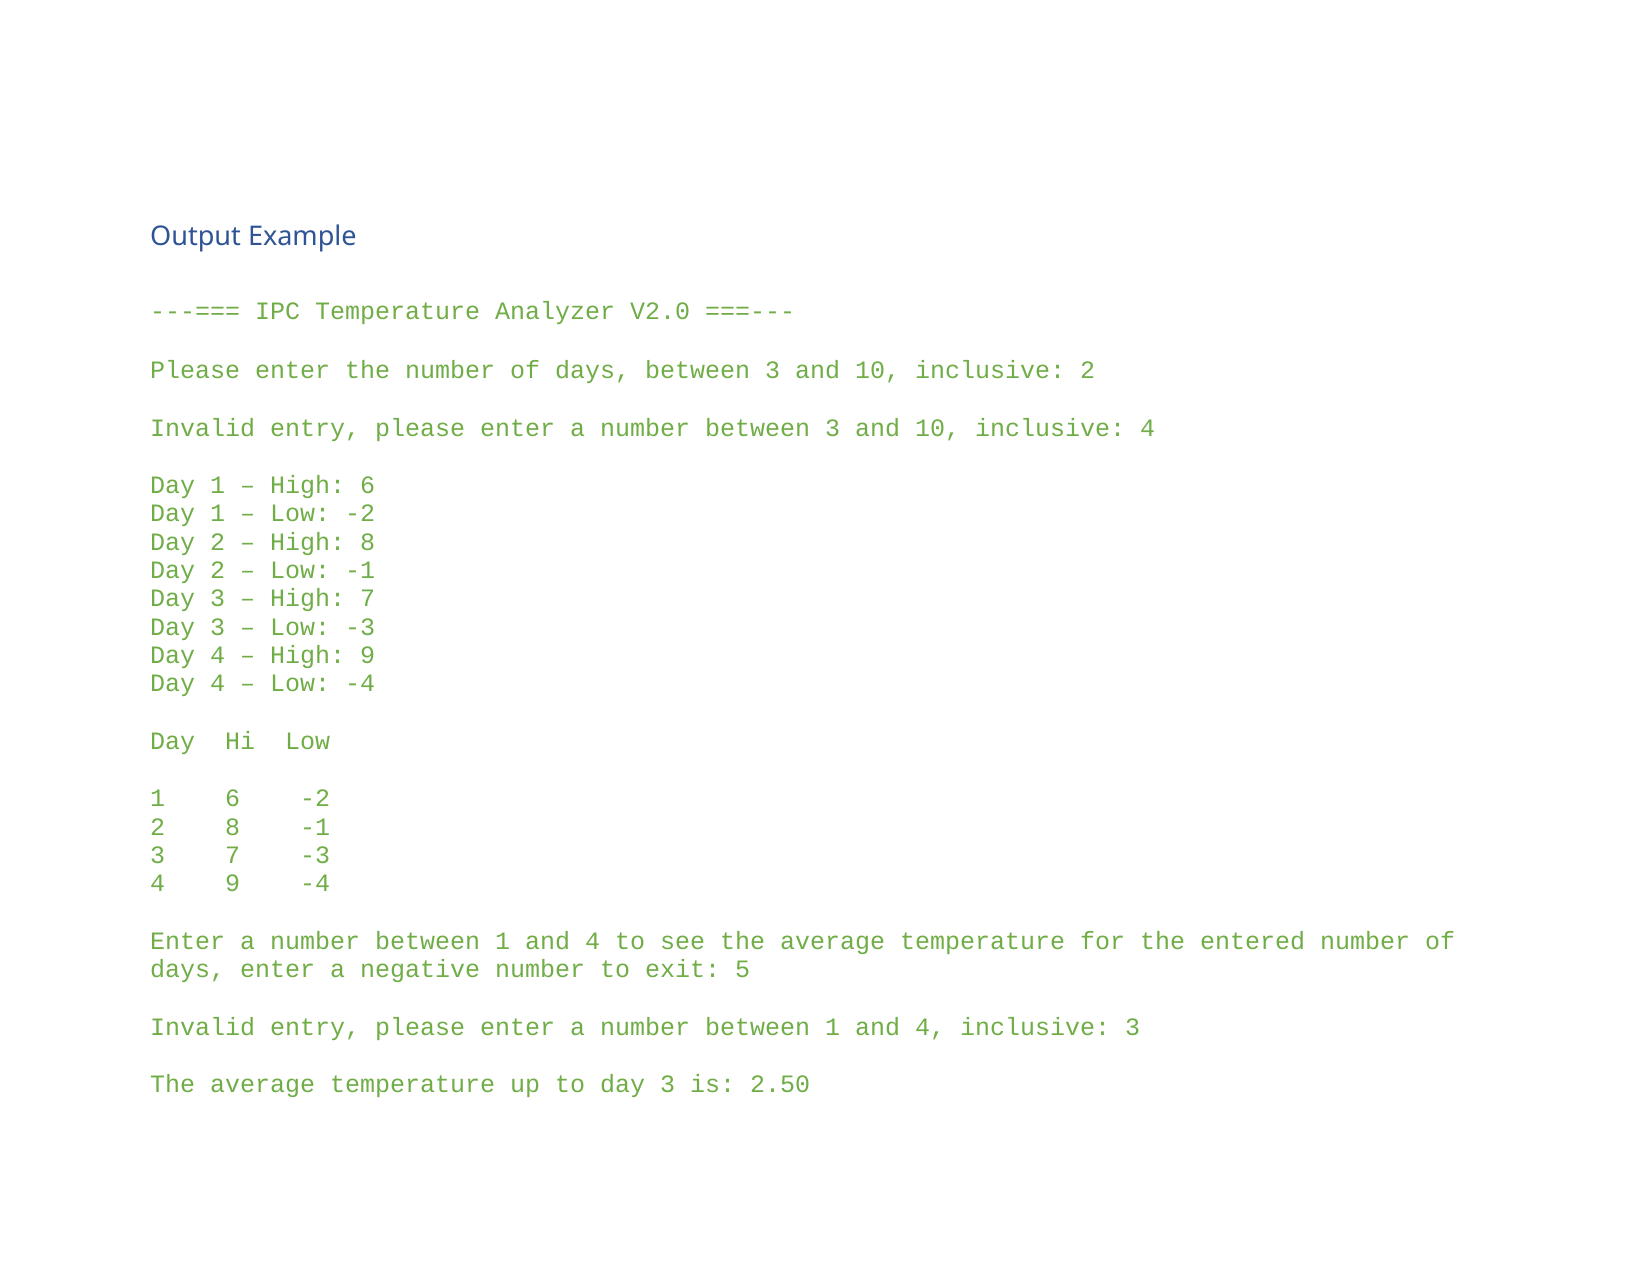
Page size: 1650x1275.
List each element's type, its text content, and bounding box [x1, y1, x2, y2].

text Please enter the number of days, between 3 and 10, inclusive: 2 [150, 358, 1500, 386]
text Day 1 – High: 6 Day 1 – Low: -2 Day 2 – High: 8 Day 2 – Low: -1 Day 3 – High: 7 Day 3 – Low: -3 Day 4 – High: 9 Day 4 – Low: -4 [150, 473, 1500, 699]
text Day Hi Low [150, 728, 1500, 757]
text 1 6 -2 2 8 -1 3 7 -3 4 9 -4 [150, 786, 1500, 899]
text Invalid entry, please enter a number between 1 and 4, inclusive: 3 [150, 1014, 1500, 1043]
subtitle ---=== IPC Temperature Analyzer V2.0 ===--- [150, 260, 1500, 327]
text Enter a number between 1 and 4 to see the average temperature for the entered number of days, enter a negative number to exit: 5 [150, 928, 1500, 985]
subtitle Output Example [150, 150, 1500, 253]
text The average temperature up to day 3 is: 2.50 [150, 1072, 1500, 1100]
text Invalid entry, please enter a number between 3 and 10, inclusive: 4 [150, 415, 1500, 443]
